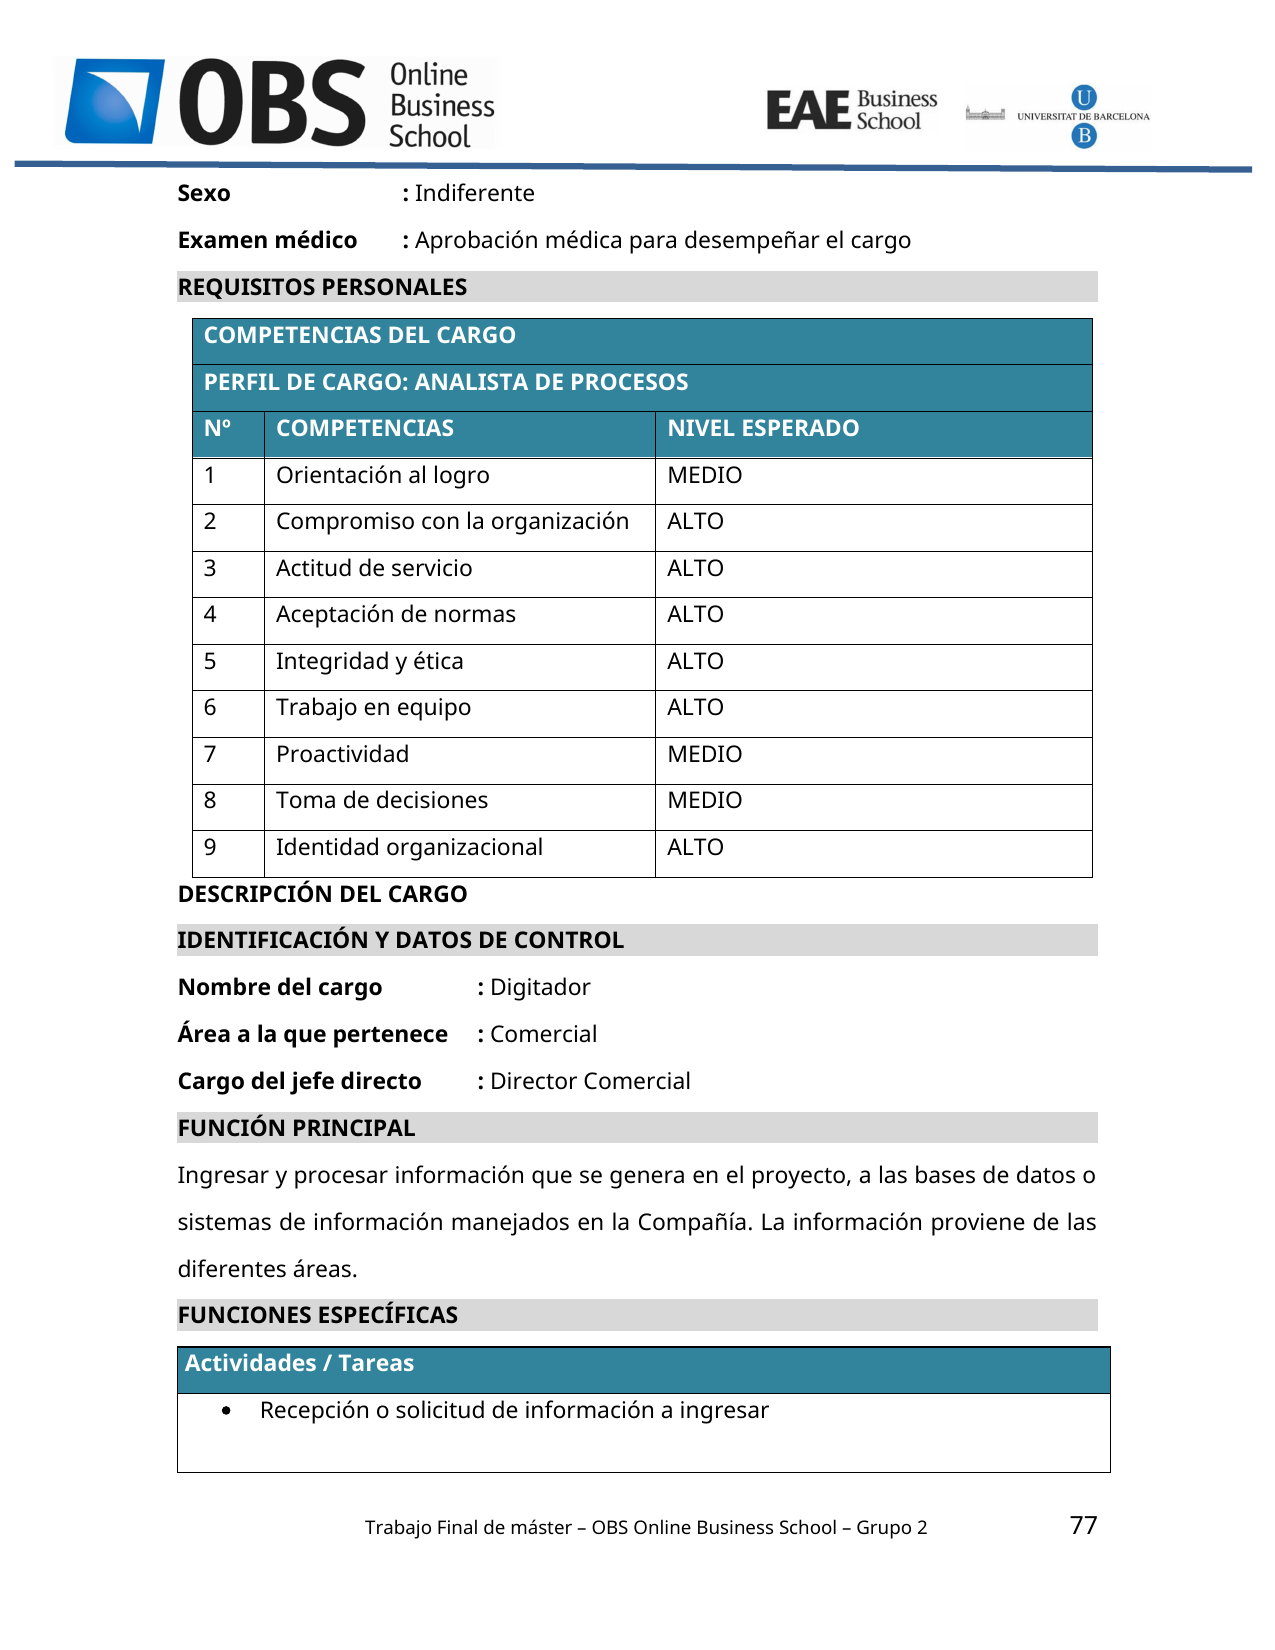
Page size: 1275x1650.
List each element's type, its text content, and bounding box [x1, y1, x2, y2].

text FUNCIÓN PRINCIPAL [177, 1112, 1098, 1143]
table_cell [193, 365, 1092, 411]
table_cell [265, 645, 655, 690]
text IDENTIFICACIÓN Y DATOS DE CONTROL [177, 924, 1098, 956]
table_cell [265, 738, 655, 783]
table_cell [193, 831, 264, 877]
picture [52, 56, 503, 149]
picture [964, 83, 1153, 151]
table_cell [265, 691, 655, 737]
text Área a la que pertenece : Comercial [177, 1018, 1098, 1049]
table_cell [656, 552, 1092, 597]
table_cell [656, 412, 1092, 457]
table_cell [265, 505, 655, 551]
picture [764, 87, 938, 133]
text Examen médico : Aprobación médica para desempeñar el cargo [177, 224, 1098, 255]
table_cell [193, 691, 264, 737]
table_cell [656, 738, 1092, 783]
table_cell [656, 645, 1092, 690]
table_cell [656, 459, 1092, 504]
text Cargo del jefe directo : Director Comercial [177, 1065, 1098, 1096]
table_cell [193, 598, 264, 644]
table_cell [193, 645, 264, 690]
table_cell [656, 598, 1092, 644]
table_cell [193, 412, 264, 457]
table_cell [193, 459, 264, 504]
text REQUISITOS PERSONALES [177, 271, 1098, 302]
text FUNCIONES ESPECÍFICAS [177, 1299, 1098, 1331]
text Nombre del cargo : Digitador [177, 971, 1098, 1003]
text Sexo : Indiferente [177, 177, 1098, 208]
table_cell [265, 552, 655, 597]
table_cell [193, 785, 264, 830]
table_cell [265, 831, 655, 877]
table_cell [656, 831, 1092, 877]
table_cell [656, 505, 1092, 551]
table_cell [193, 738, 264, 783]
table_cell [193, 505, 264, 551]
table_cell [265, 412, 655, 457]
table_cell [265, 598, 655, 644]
text DESCRIPCIÓN DEL CARGO [177, 878, 1098, 909]
text Ingresar y procesar información que se genera en el proyecto, a las bases de datos o sistemas de información manejados en la Compañía. La información proviene de las diferentes áreas. [177, 1159, 1098, 1284]
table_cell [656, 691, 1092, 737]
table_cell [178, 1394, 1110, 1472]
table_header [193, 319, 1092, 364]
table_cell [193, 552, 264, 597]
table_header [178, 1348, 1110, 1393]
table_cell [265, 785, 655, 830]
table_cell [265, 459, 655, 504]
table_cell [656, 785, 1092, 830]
